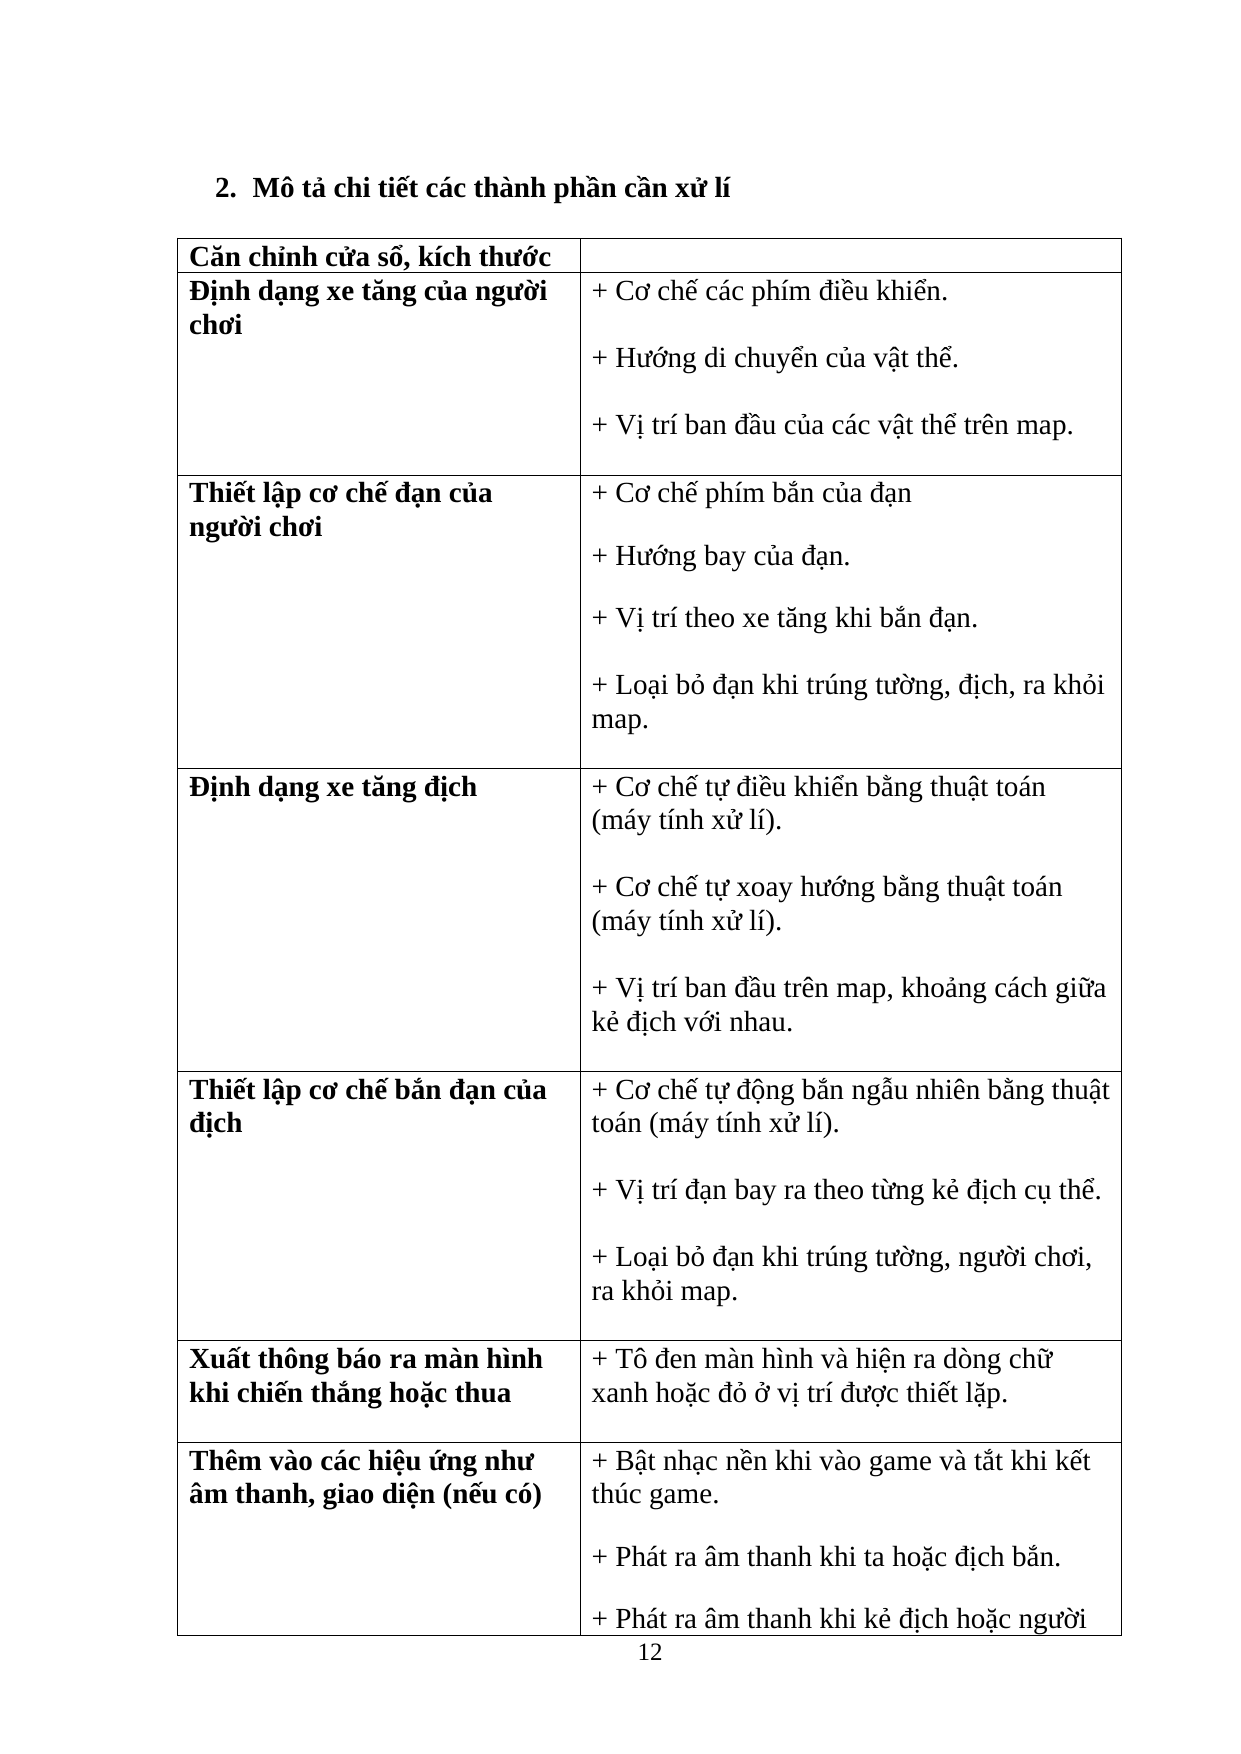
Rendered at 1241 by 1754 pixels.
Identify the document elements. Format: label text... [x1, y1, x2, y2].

table_cell Thiết lập cơ chế đạn của người chơi [178, 476, 580, 768]
table_cell + Cơ chế tự điều khiển bằng thuật toán (máy tính xử lí). + Cơ chế tự xoay hướng bằng thuật toán (máy tính xử lí). + Vị trí ban đầu trên map, khoảng cách giữa kẻ địch với nhau. [581, 769, 1121, 1071]
table_cell Định dạng xe tăng địch [178, 769, 580, 1071]
table_cell + Cơ chế tự động bắn ngẫu nhiên bằng thuật toán (máy tính xử lí). + Vị trí đạn bay ra theo từng kẻ địch cụ thể. + Loại bỏ đạn khi trúng tường, người chơi, ra khỏi map. [581, 1072, 1121, 1340]
table_header Căn chỉnh cửa sổ, kích thước [178, 239, 580, 272]
table_cell Định dạng xe tăng của người chơi [178, 273, 580, 474]
table_cell Xuất thông báo ra màn hình khi chiến thắng hoặc thua [178, 1341, 580, 1442]
list Mô tả chi tiết các thành phần cần xử lí [215, 171, 1122, 204]
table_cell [178, 1443, 580, 1634]
table_cell + Tô đen màn hình và hiện ra dòng chữ xanh hoặc đỏ ở vị trí được thiết lặp. [581, 1341, 1121, 1442]
table_cell + Cơ chế các phím điều khiển. + Hướng di chuyển của vật thể. + Vị trí ban đầu của các vật thể trên map. [581, 273, 1121, 474]
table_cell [581, 1443, 1121, 1634]
table_cell Thiết lập cơ chế bắn đạn của địch [178, 1072, 580, 1340]
table_header [581, 239, 1121, 272]
table_cell + Cơ chế phím bắn của đạn + Hướng bay của đạn. + Vị trí theo xe tăng khi bắn đạn. + Loại bỏ đạn khi trúng tường, địch, ra khỏi map. [581, 476, 1121, 768]
